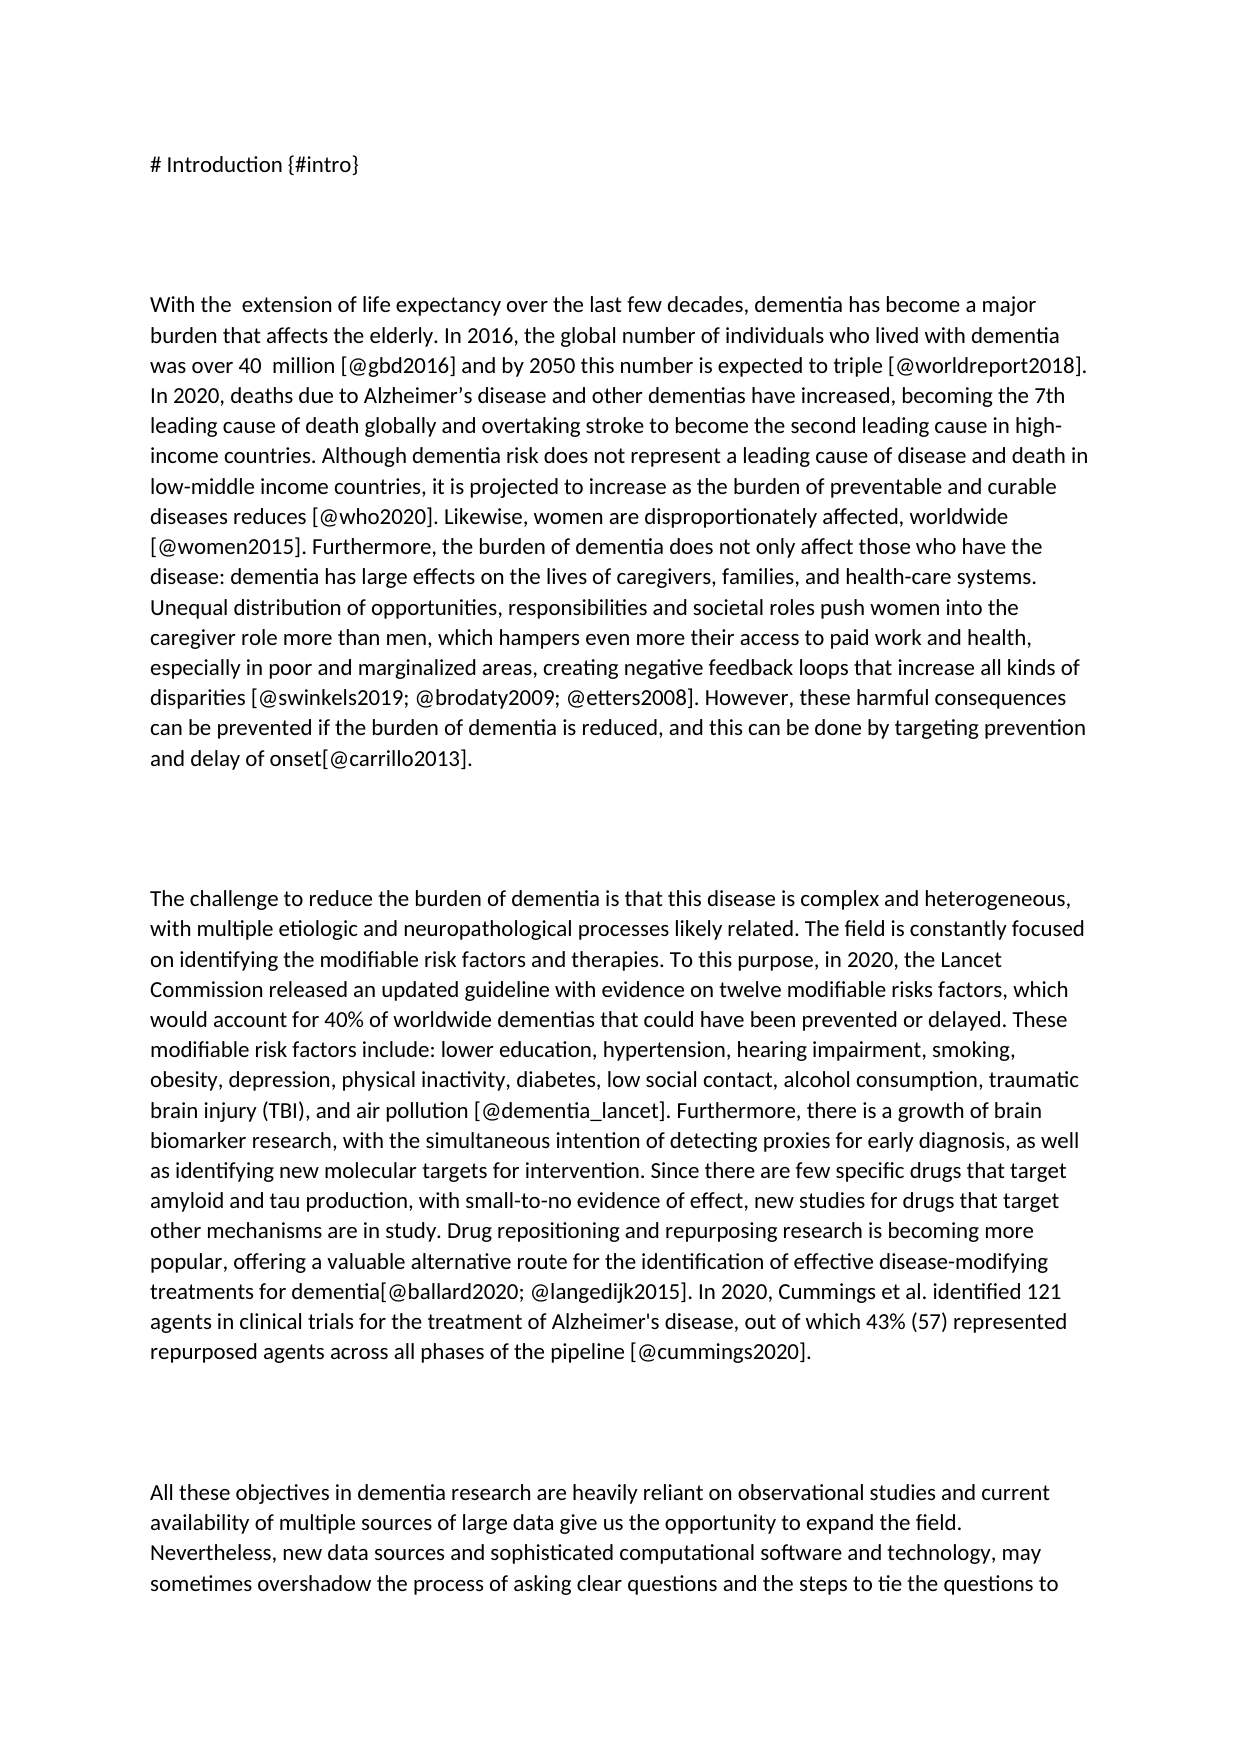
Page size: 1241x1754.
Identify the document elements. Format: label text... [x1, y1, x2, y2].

text # Introduction {#intro} [150, 150, 1090, 178]
text With the extension of life expectancy over the last few decades, dementia has become a major burden that affects the elderly. In 2016, the global number of individuals who lived with dementia was over 40 million [@gbd2016] and by 2050 this number is expected to triple [@worldreport2018]. In 2020, deaths due to Alzheimer’s disease and other dementias have increased, becoming the 7th leading cause of death globally and overtaking stroke to become the second leading cause in high-income countries. Although dementia risk does not represent a leading cause of disease and death in low-middle income countries, it is projected to increase as the burden of preventable and curable diseases reduces [@who2020]. Likewise, women are disproportionately affected, worldwide [@women2015]. Furthermore, the burden of dementia does not only affect those who have the disease: dementia has large effects on the lives of caregivers, families, and health-care systems. Unequal distribution of opportunities, responsibilities and societal roles push women into the caregiver role more than men, which hampers even more their access to paid work and health, especially in poor and marginalized areas, creating negative feedback loops that increase all kinds of disparities [@swinkels2019; @brodaty2009; @etters2008]. However, these harmful consequences can be prevented if the burden of dementia is reduced, and this can be done by targeting prevention and delay of onset[@carrillo2013]. [150, 291, 1090, 772]
text The challenge to reduce the burden of dementia is that this disease is complex and heterogeneous, with multiple etiologic and neuropathological processes likely related. The field is constantly focused on identifying the modifiable risk factors and therapies. To this purpose, in 2020, the Lancet Commission released an updated guideline with evidence on twelve modifiable risks factors, which would account for 40% of worldwide dementias that could have been prevented or delayed. These modifiable risk factors include: lower education, hypertension, hearing impairment, smoking, obesity, depression, physical inactivity, diabetes, low social contact, alcohol consumption, traumatic brain injury (TBI), and air pollution [@dementia_lancet]. Furthermore, there is a growth of brain biomarker research, with the simultaneous intention of detecting proxies for early diagnosis, as well as identifying new molecular targets for intervention. Since there are few specific drugs that target amyloid and tau production, with small-to-no evidence of effect, new studies for drugs that target other mechanisms are in study. Drug repositioning and repurposing research is becoming more popular, offering a valuable alternative route for the identification of effective disease-modifying treatments for dementia[@ballard2020; @langedijk2015]. In 2020, Cummings et al. identified 121 agents in clinical trials for the treatment of Alzheimer's disease, out of which 43% (57) represented repurposed agents across all phases of the pipeline [@cummings2020]. [150, 884, 1090, 1366]
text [150, 1478, 1090, 1597]
